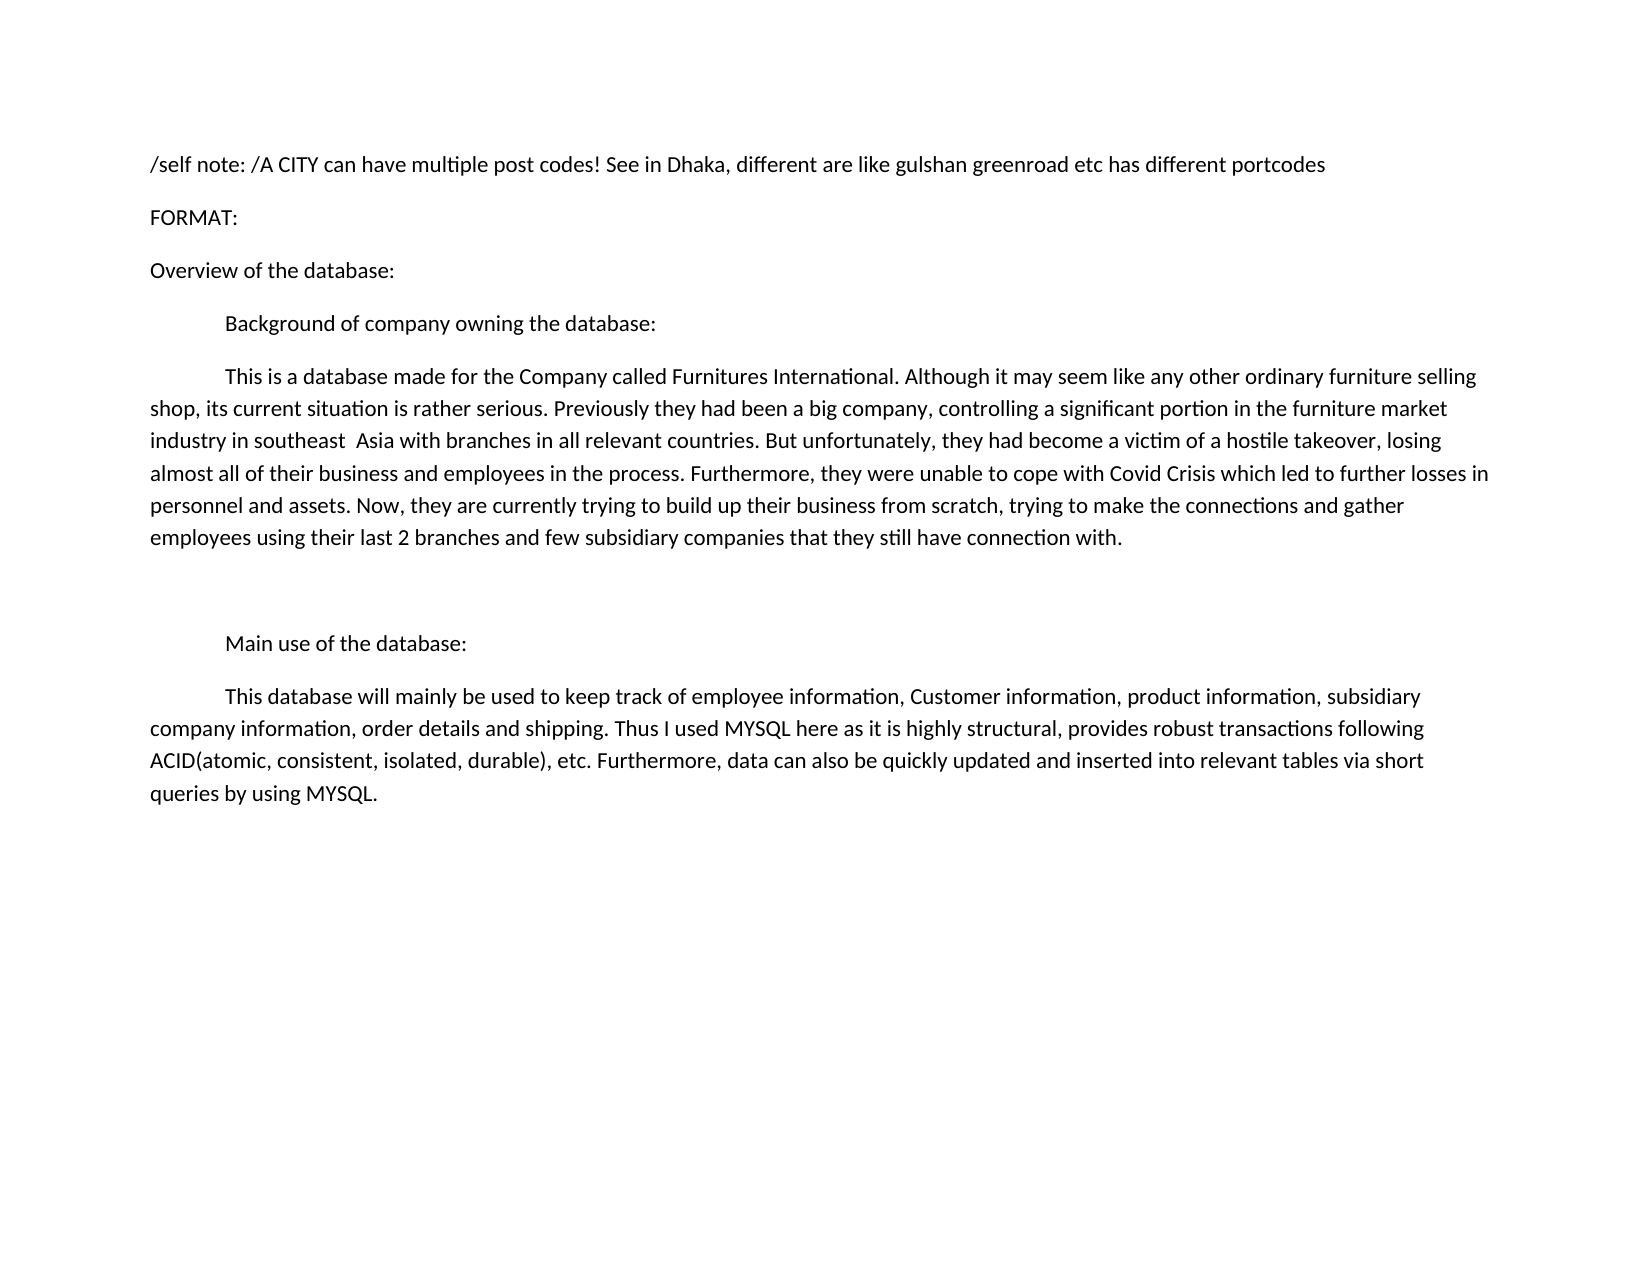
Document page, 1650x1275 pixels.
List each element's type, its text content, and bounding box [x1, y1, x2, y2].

text Overview of the database: [150, 256, 1500, 284]
text This database will mainly be used to keep track of employee information, Customer information, product information, subsidiary company information, order details and shipping. Thus I used MYSQL here as it is highly structural, provides robust transactions following ACID(atomic, consistent, isolated, durable), etc. Furthermore, data can also be quickly updated and inserted into relevant tables via short queries by using MYSQL. [150, 682, 1500, 807]
text /self note: /A CITY can have multiple post codes! See in Dhaka, different are like gulshan greenroad etc has different portcodes [150, 150, 1500, 178]
text Main use of the database: [150, 629, 1500, 657]
text Background of company owning the database: [150, 309, 1500, 337]
text This is a database made for the Company called Furnitures International. Although it may seem like any other ordinary furniture selling shop, its current situation is rather serious. Previously they had been a big company, controlling a significant portion in the furniture market industry in southeast Asia with branches in all relevant countries. But unfortunately, they had become a victim of a hostile takeover, losing almost all of their business and employees in the process. Furthermore, they were unable to cope with Covid Crisis which led to further losses in personnel and assets. Now, they are currently trying to build up their business from scratch, trying to make the connections and gather employees using their last 2 branches and few subsidiary companies that they still have connection with. [150, 362, 1500, 551]
text FORMAT: [150, 203, 1500, 231]
